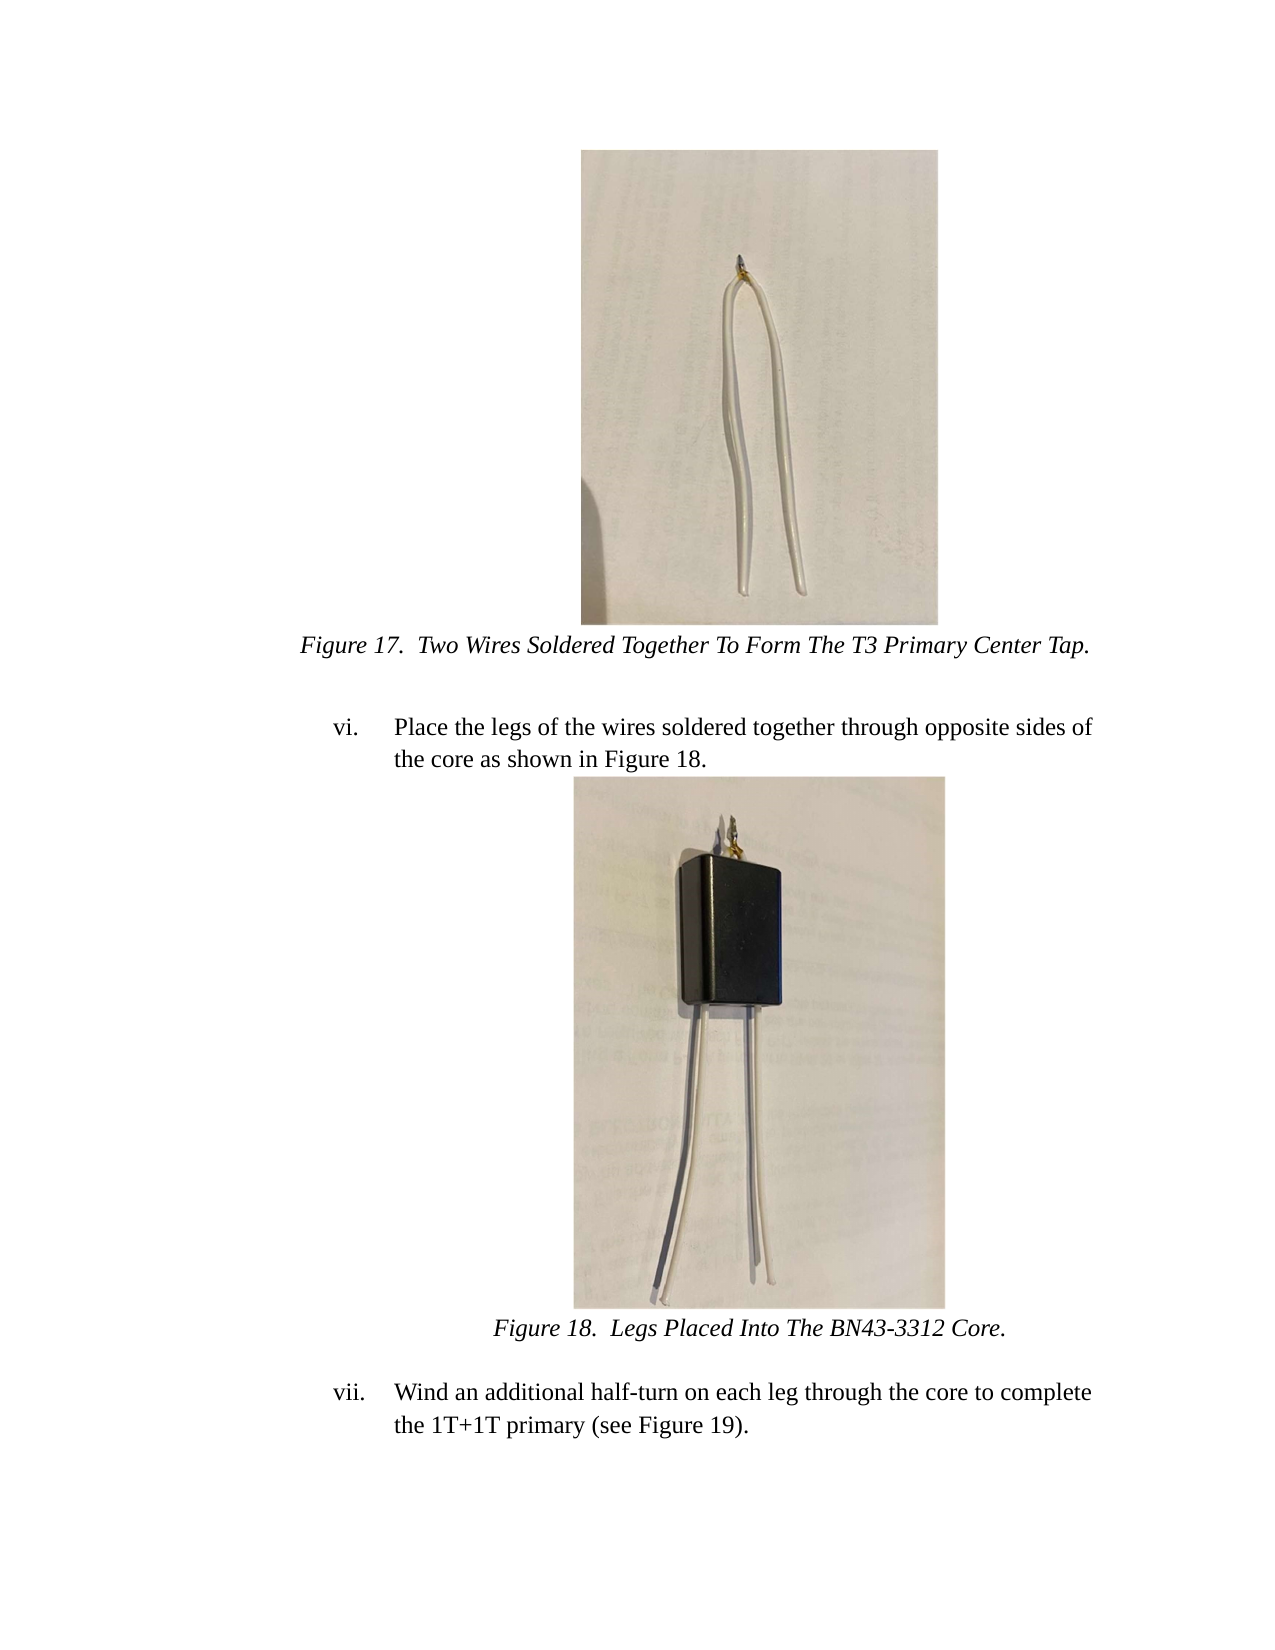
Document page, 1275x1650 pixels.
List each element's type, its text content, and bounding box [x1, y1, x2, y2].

text Figure 18. Legs Placed Into The BN43-3312 Core. [301, 1313, 1124, 1342]
picture [580, 149, 939, 626]
picture [573, 776, 946, 1310]
list Place the legs of the wires soldered together through opposite sides of the core as shown in Figure 18. [333, 712, 1125, 773]
text Figure 17. Two Wires Soldered Together To Form The T3 Primary Center Tap. [238, 630, 1131, 659]
list Wind an additional half-turn on each leg through the core to complete the 1T+1T primary (see Figure 19). [333, 1377, 1125, 1438]
